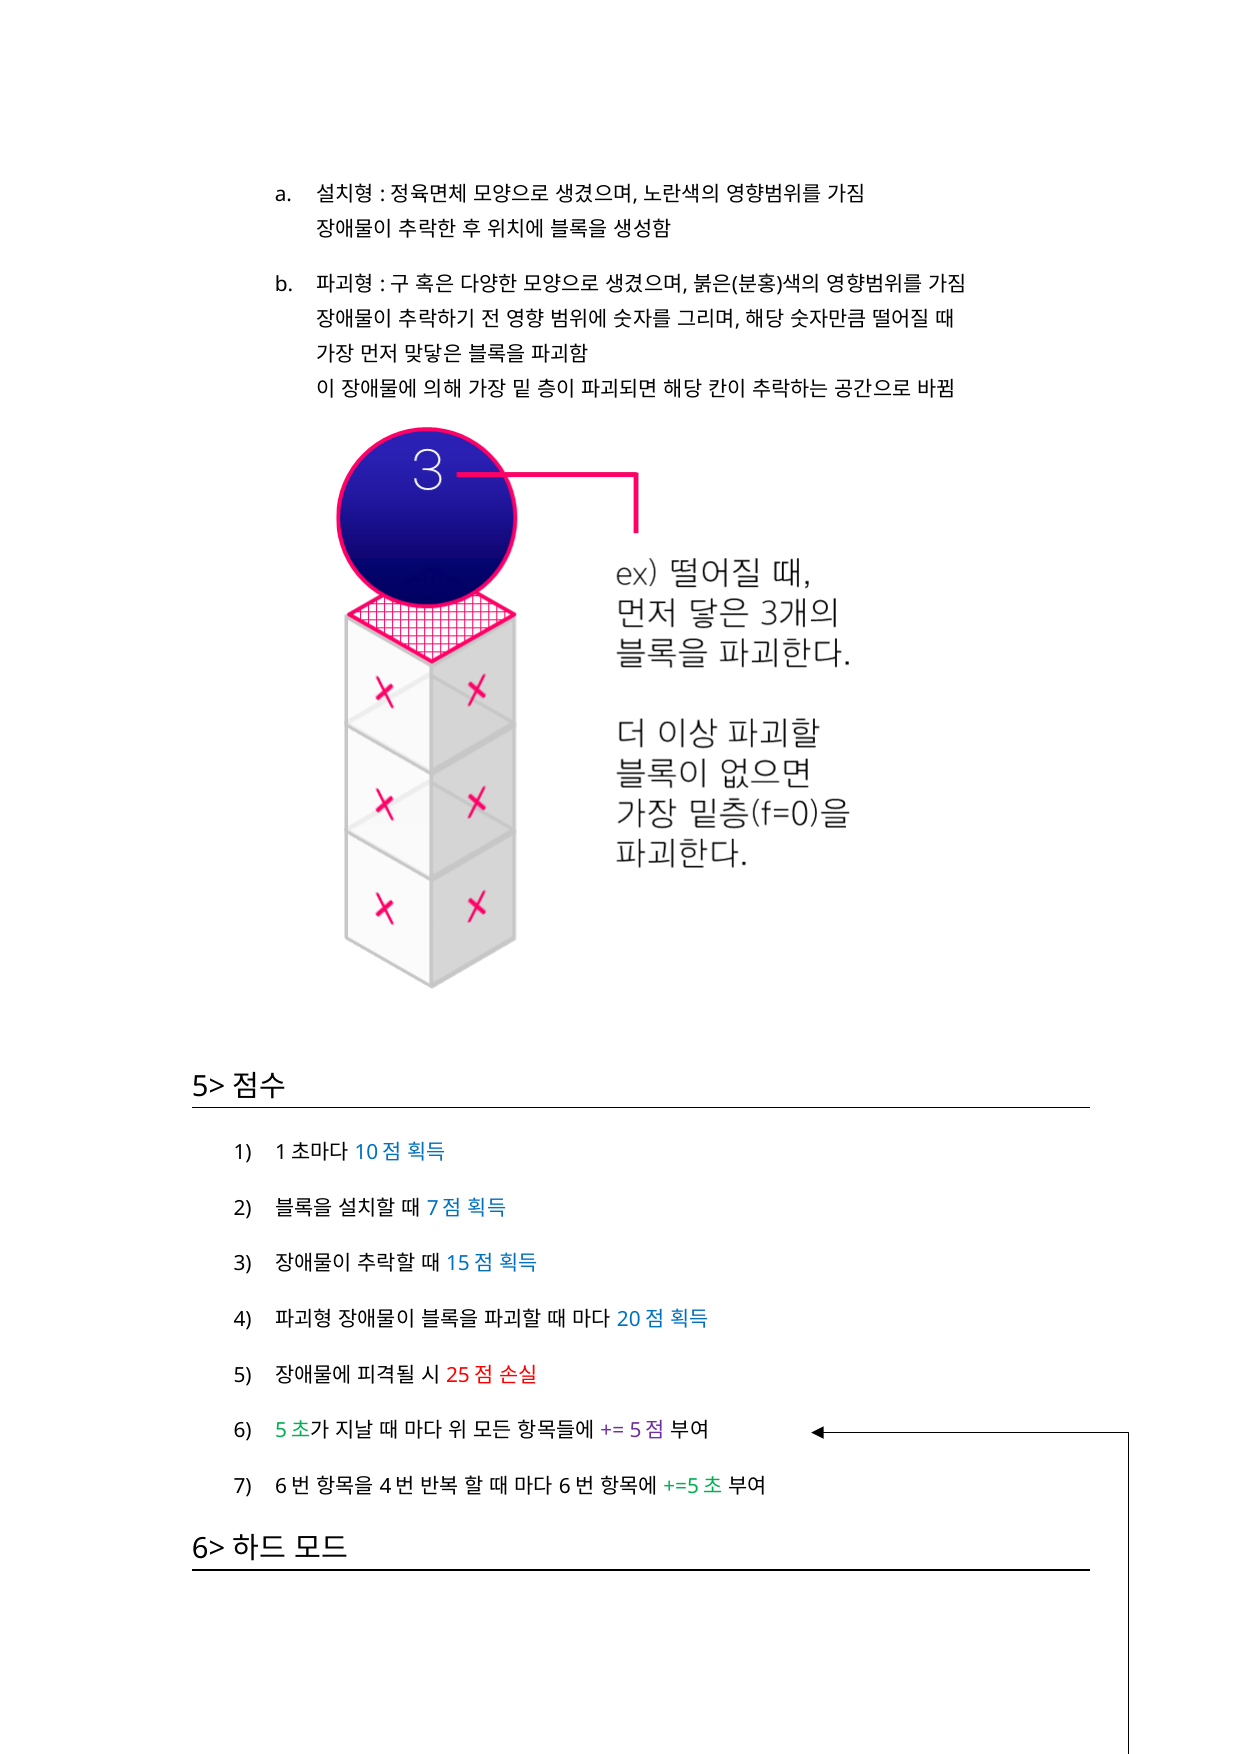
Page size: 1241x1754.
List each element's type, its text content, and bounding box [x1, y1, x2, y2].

list 파괴형 : 구 혹은 다양한 모양으로 생겼으며, 붉은(분홍)색의 영향범위를 가짐 장애물이 추락하기 전 영향 범위에 숫자를 그리며, 해당 숫자만큼 떨어질 때 가장 먼저 맞닿은 블록을 파괴함 이 장애물에 의해 가장 밑 층이 파괴되면 해당 칸이 추락하는 공간으로 바뀜 [274, 267, 1069, 402]
list 파괴형 장애물이 블록을 파괴할 때 마다 20점 획득 [233, 1302, 1069, 1333]
list 설치형 : 정육면체 모양으로 생겼으며, 노란색의 영향범위를 가짐 장애물이 추락한 후 위치에 블록을 생성함 [274, 177, 1069, 242]
text 5> 점수 [192, 1062, 1090, 1107]
list 1초마다 10점 획득 [233, 1135, 1069, 1166]
picture [336, 427, 884, 1038]
list 장애물에 피격될 시 25점 손실 [233, 1358, 1069, 1388]
text 6> 하드 모드 [192, 1525, 1090, 1569]
list 블록을 설치할 때 7점 획득 [233, 1191, 1069, 1221]
list 6번 항목을 4번 반복 할 때 마다 6번 항목에 +=5초 부여 [233, 1469, 1069, 1499]
list 장애물이 추락할 때 15점 획득 [233, 1247, 1069, 1277]
list 5초가 지날 때 마다 위 모든 항목들에 += 5점 부여 [233, 1413, 1069, 1444]
